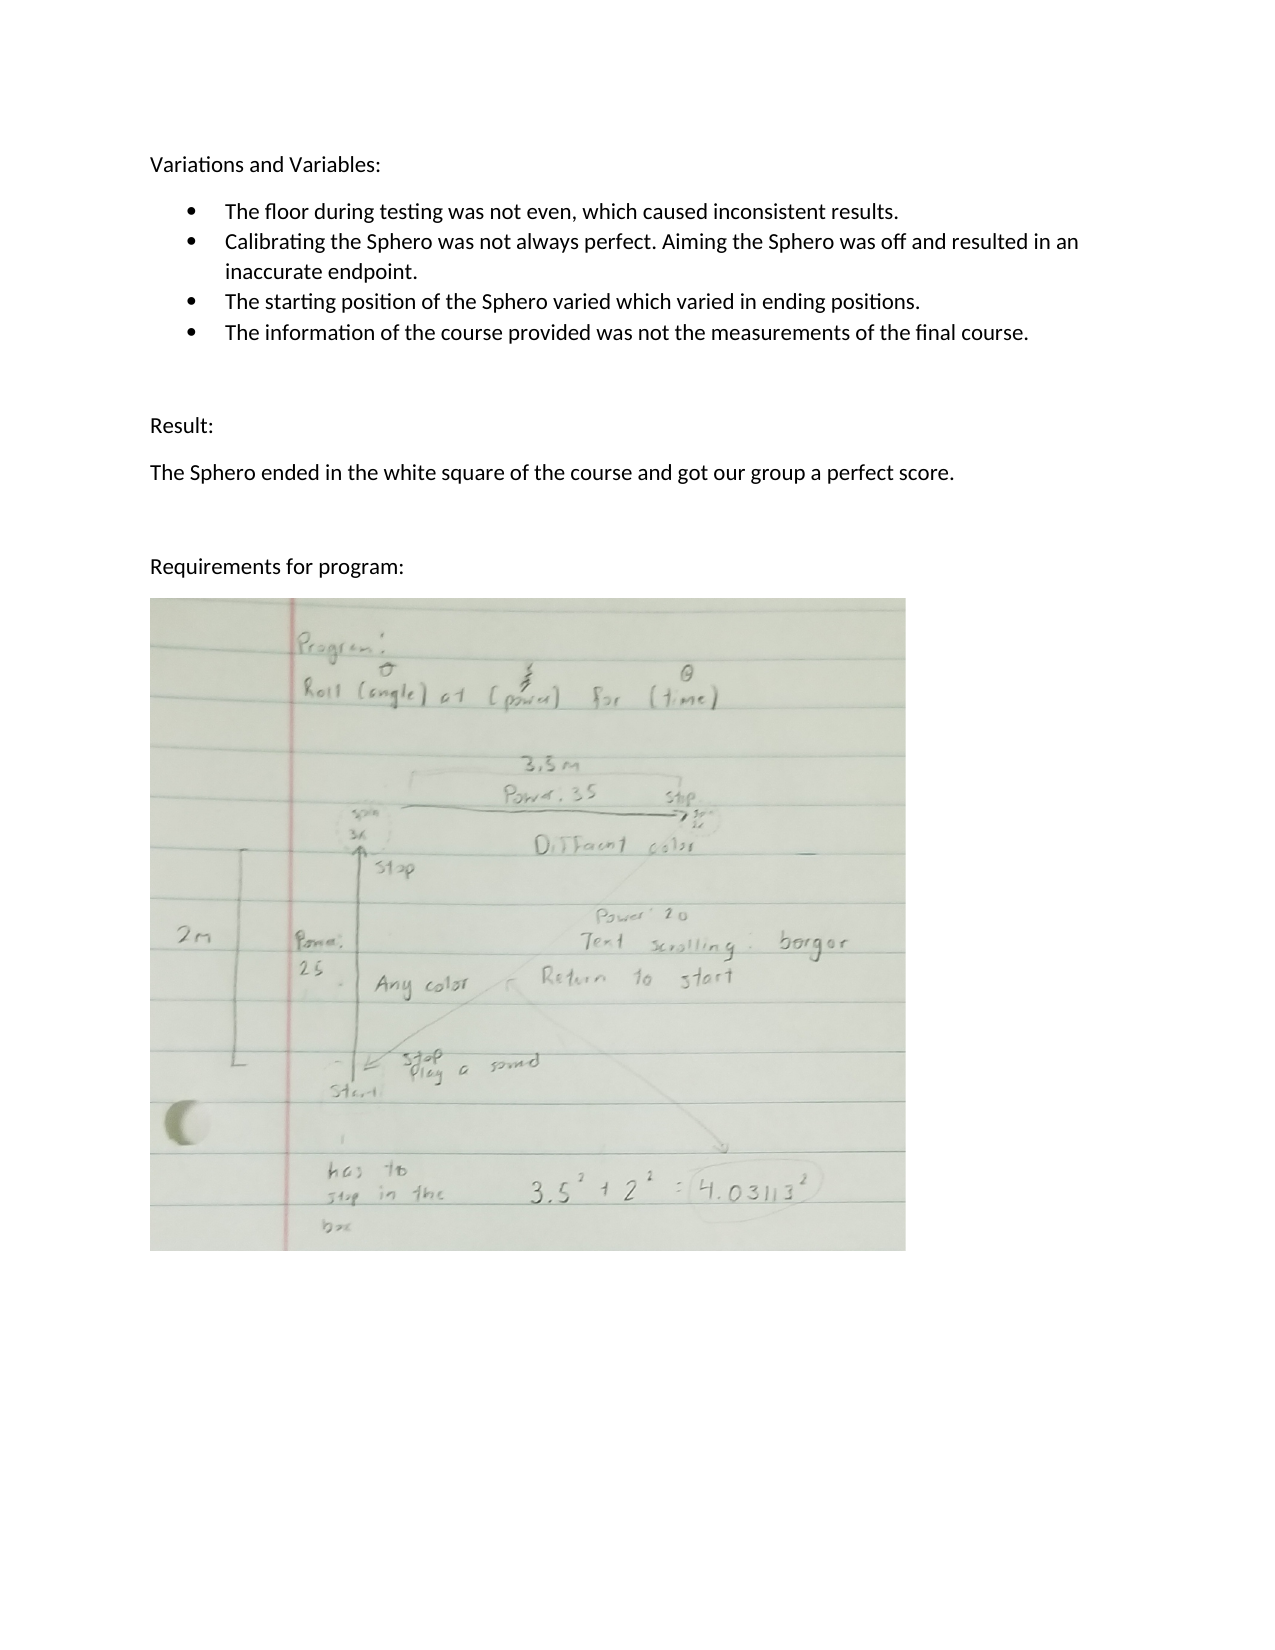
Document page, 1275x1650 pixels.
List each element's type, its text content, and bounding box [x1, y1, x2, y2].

list The information of the course provided was not the measurements of the final course. [187, 318, 1125, 346]
text Variations and Variables: [150, 150, 1125, 178]
list Calibrating the Sphero was not always perfect. Aiming the Sphero was off and resulted in an inaccurate endpoint. [187, 227, 1125, 285]
text The Sphero ended in the white square of the course and got our group a perfect score. [150, 458, 1125, 486]
list The starting position of the Sphero varied which varied in ending positions. [187, 287, 1125, 316]
text Result: [150, 411, 1125, 439]
text Requirements for program: [150, 552, 1125, 580]
picture [150, 598, 906, 1251]
list The floor during testing was not even, which caused inconsistent results. [187, 197, 1125, 225]
